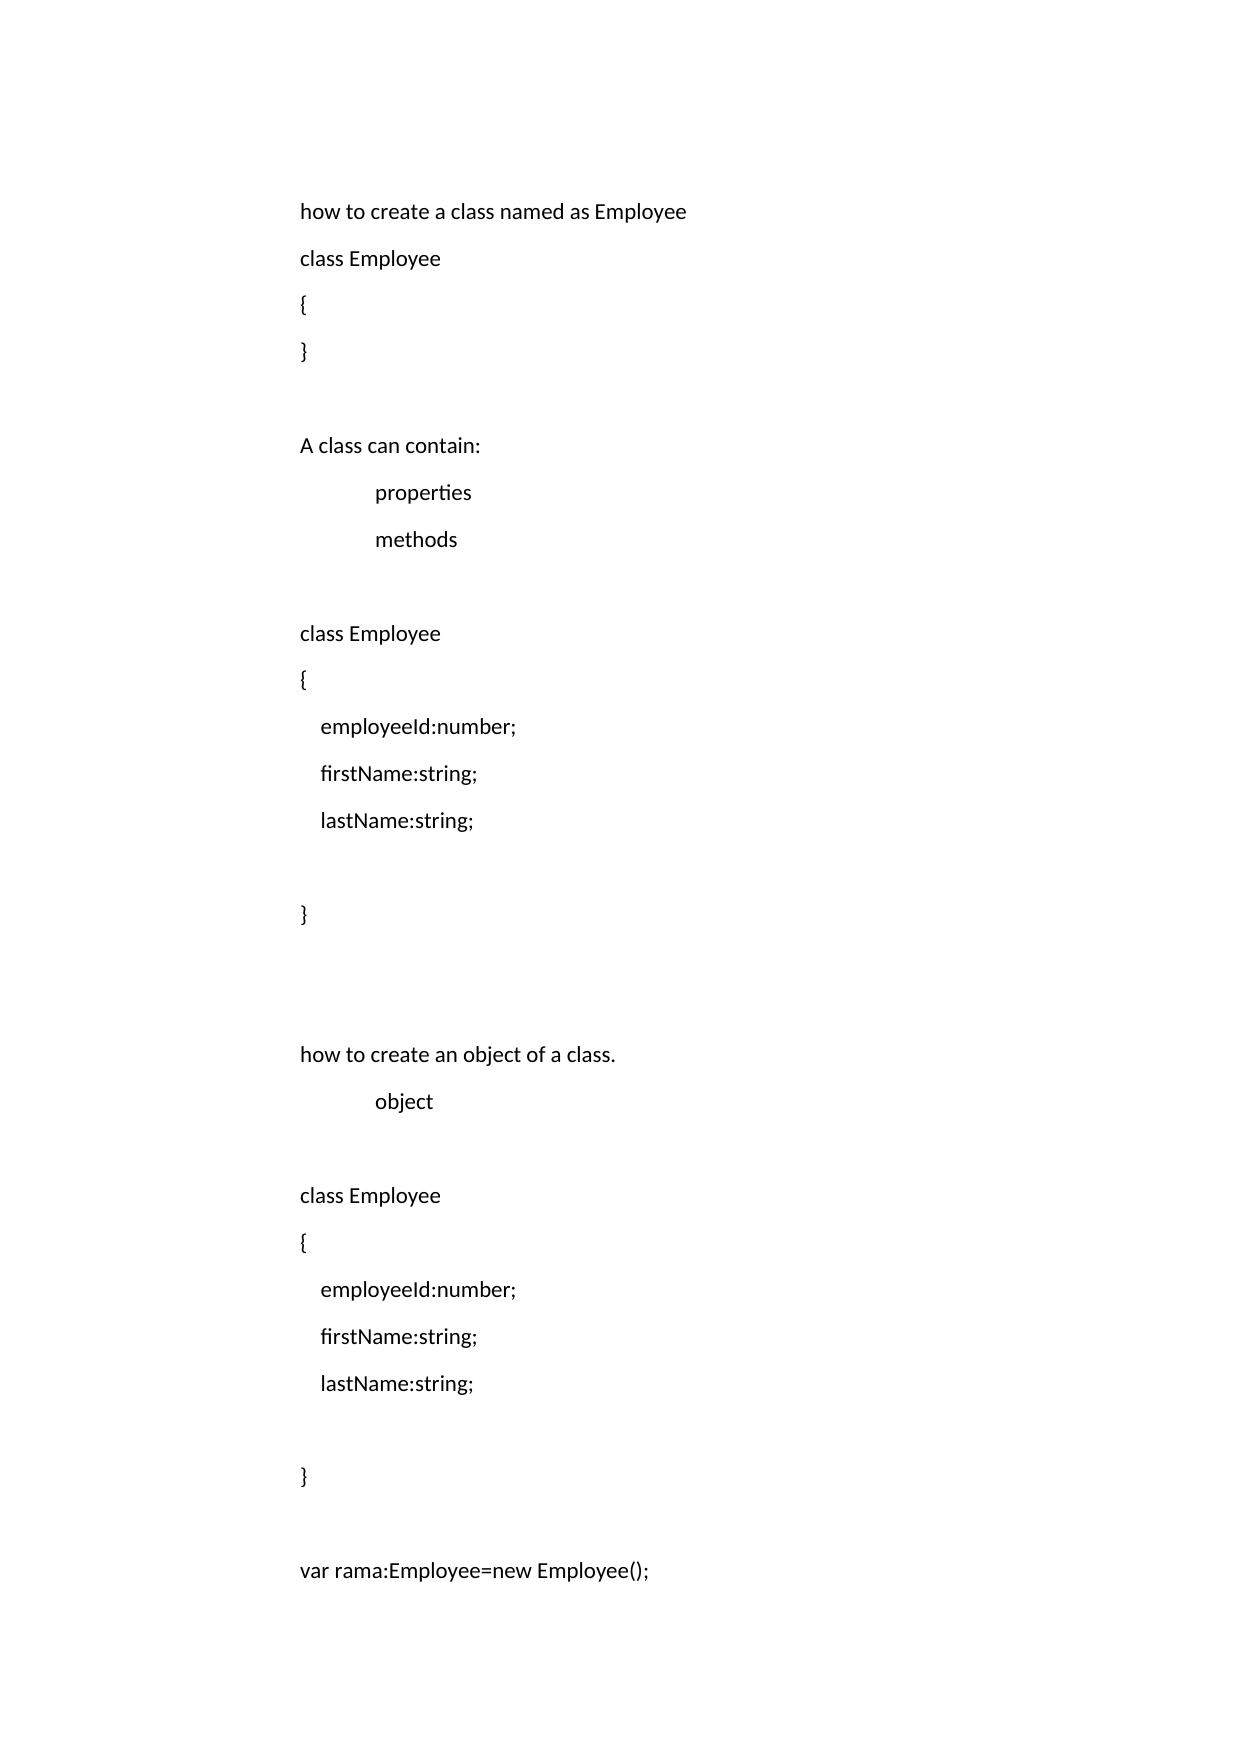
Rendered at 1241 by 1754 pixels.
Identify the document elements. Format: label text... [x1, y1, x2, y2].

text properties [225, 478, 1090, 506]
text lastName:string; [225, 806, 1090, 834]
text how to create a class named as Employee [225, 197, 1090, 225]
text firstName:string; [225, 759, 1090, 787]
text } [225, 900, 1090, 928]
text A class can contain: [225, 431, 1090, 459]
text object [225, 1087, 1090, 1116]
text class Employee [225, 619, 1090, 647]
text how to create an object of a class. [225, 1041, 1090, 1069]
text } [225, 1462, 1090, 1491]
text } [225, 337, 1090, 366]
text firstName:string; [225, 1322, 1090, 1350]
text { [225, 666, 1090, 694]
text class Employee [225, 244, 1090, 272]
text employeeId:number; [225, 1275, 1090, 1303]
text var rama:Employee=new Employee(); [225, 1556, 1090, 1584]
text methods [225, 525, 1090, 553]
text { [225, 1228, 1090, 1256]
text { [225, 291, 1090, 319]
text employeeId:number; [225, 712, 1090, 741]
text class Employee [225, 1181, 1090, 1209]
text lastName:string; [225, 1369, 1090, 1397]
